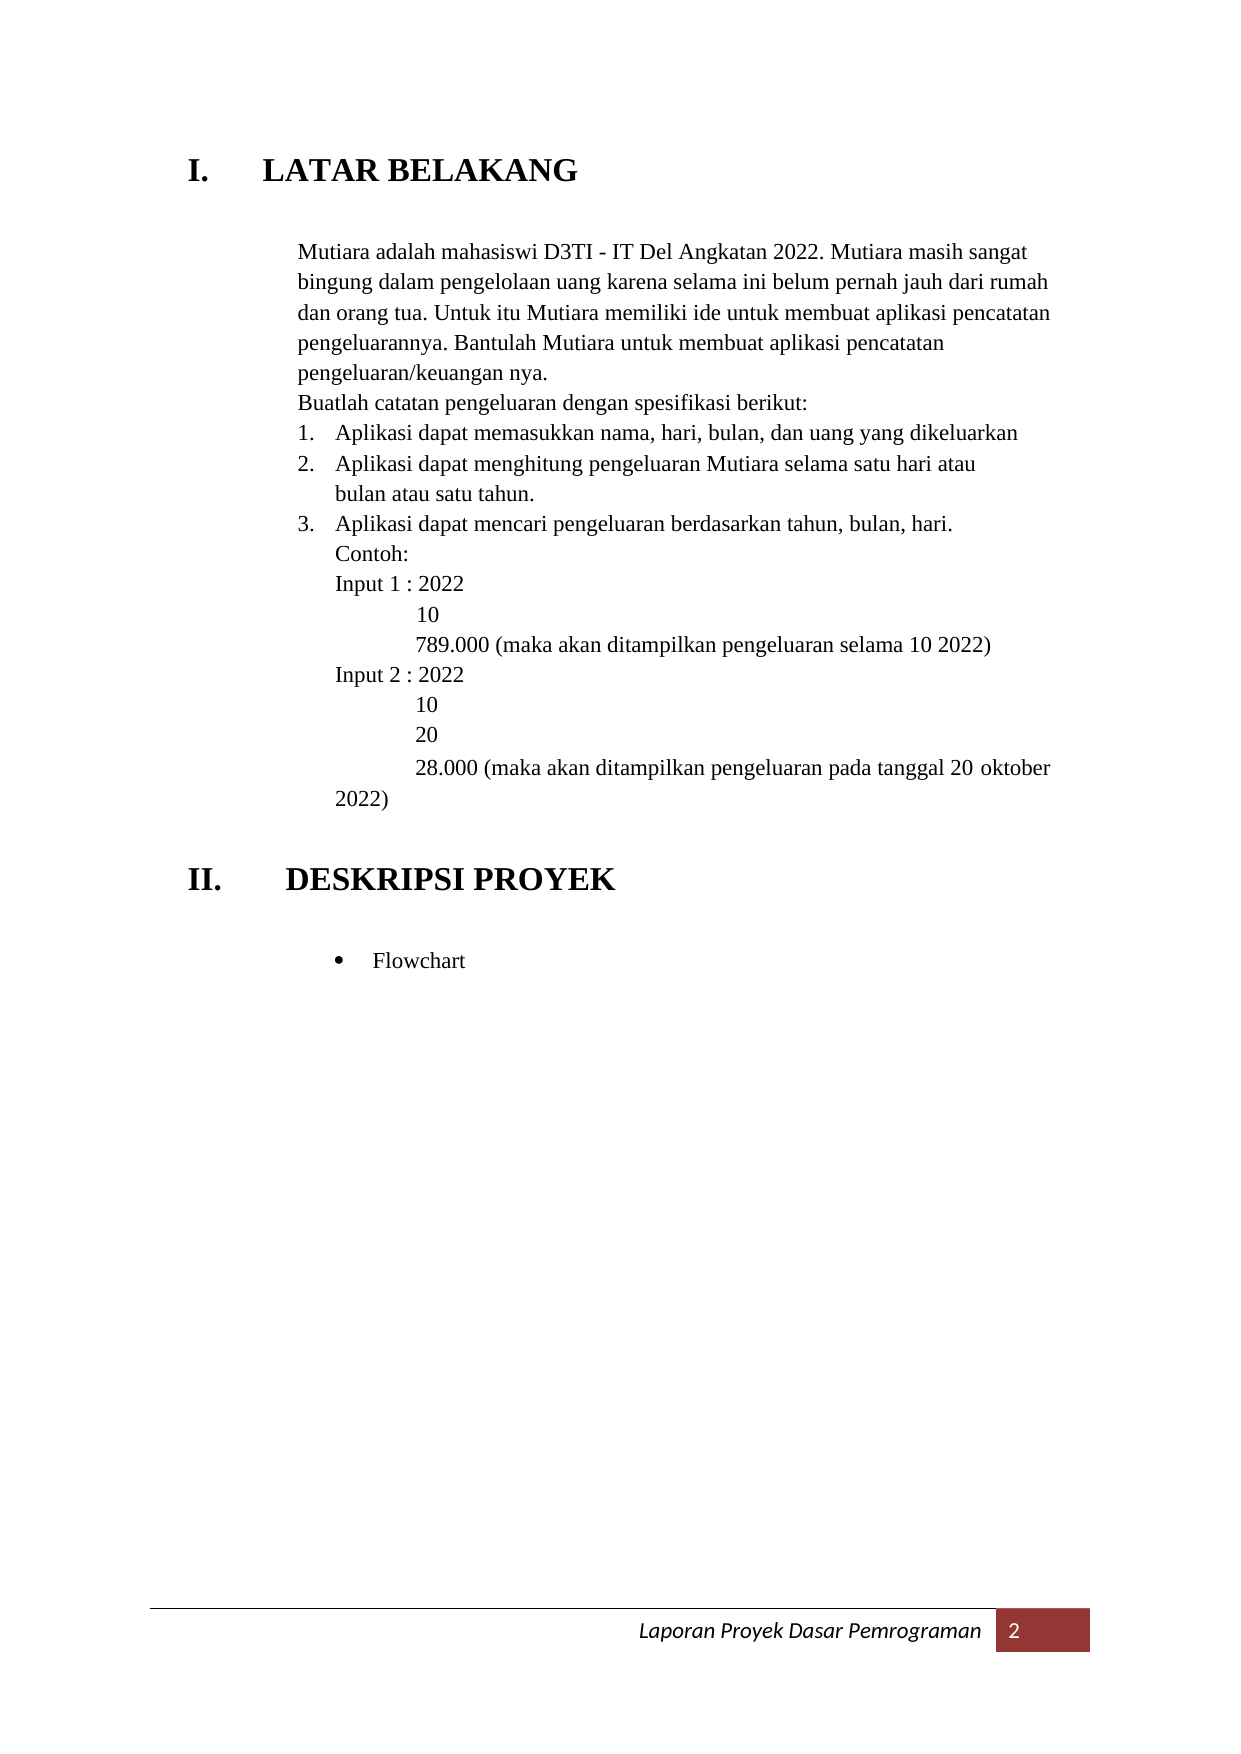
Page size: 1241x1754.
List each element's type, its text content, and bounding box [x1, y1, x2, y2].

list LATAR BELAKANG [187, 150, 1090, 188]
list Aplikasi dapat memasukkan nama, hari, bulan, dan uang yang dikeluarkan [297, 419, 1090, 446]
list Flowchart [335, 947, 1090, 973]
list Aplikasi dapat mencari pengeluaran berdasarkan tahun, bulan, hari. Contoh: Input 1 : 2022 [297, 510, 1090, 597]
list Aplikasi dapat menghitung pengeluaran Mutiara selama satu hari atau bulan atau satu tahun. [297, 449, 1090, 506]
list DESKRIPSI PROYEK [187, 859, 1090, 897]
list 10 789.000 (maka akan ditampilkan pengeluaran selama 10 2022) Input 2 : 2022 10 20 28.000 (maka akan ditampilkan pengeluaran pada tanggal 20 oktober 2022) [335, 601, 1090, 811]
list Mutiara adalah mahasiswi D3TI - IT Del Angkatan 2022. Mutiara masih sangat bingung dalam pengelolaan uang karena selama ini belum pernah jauh dari rumah dan orang tua. Untuk itu Mutiara memiliki ide untuk membuat aplikasi pencatatan pengeluarannya. Bantulah Mutiara untuk membuat aplikasi pencatatan pengeluaran/keuangan nya. Buatlah catatan pengeluaran dengan spesifikasi berikut: [297, 238, 1090, 416]
